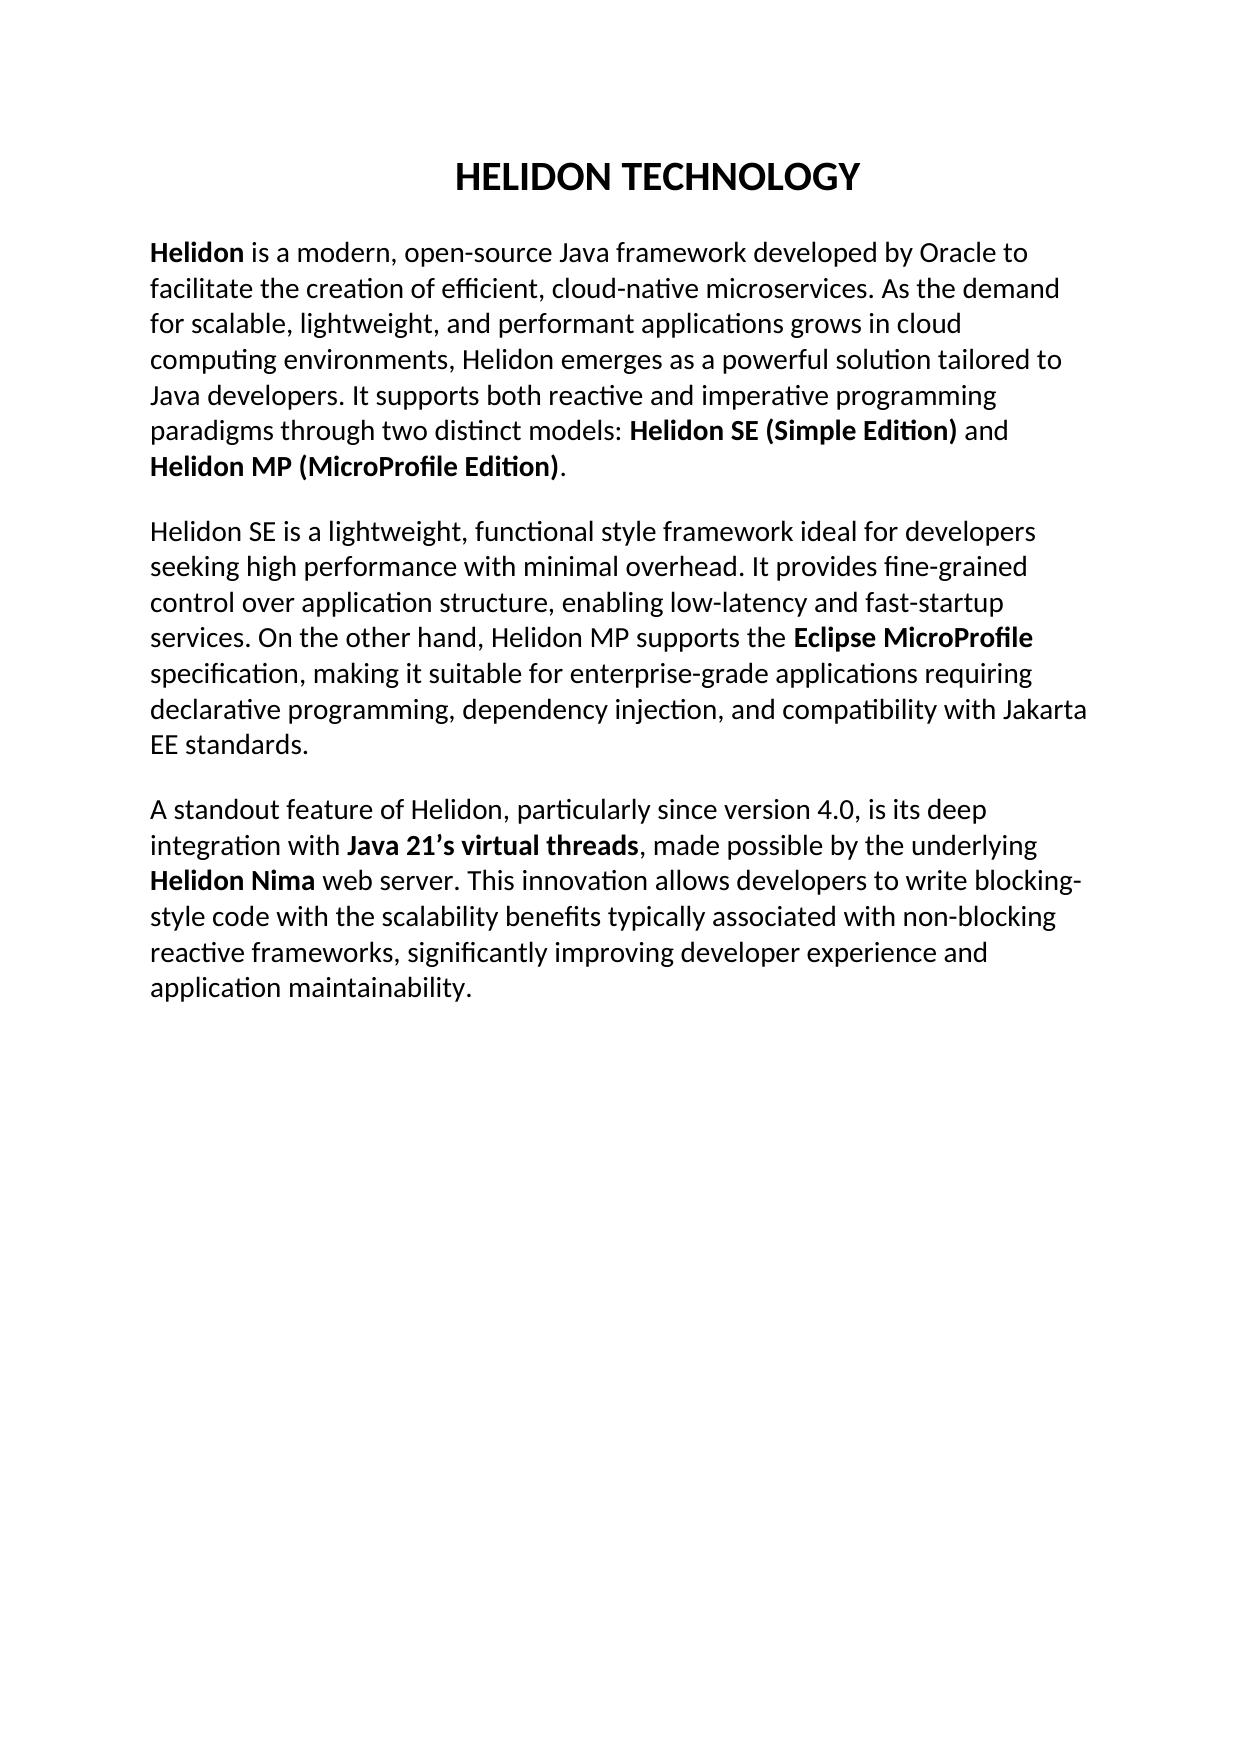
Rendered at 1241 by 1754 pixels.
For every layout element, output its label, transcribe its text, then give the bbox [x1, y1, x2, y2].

text A standout feature of Helidon, particularly since version 4.0, is its deep integration with Java 21’s virtual threads, made possible by the underlying Helidon Nima web server. This innovation allows developers to write blocking-style code with the scalability benefits typically associated with non-blocking reactive frameworks, significantly improving developer experience and application maintainability. [150, 791, 1090, 1005]
text Helidon is a modern, open-source Java framework developed by Oracle to facilitate the creation of efficient, cloud-native microservices. As the demand for scalable, lightweight, and performant applications grows in cloud computing environments, Helidon emerges as a powerful solution tailored to Java developers. It supports both reactive and imperative programming paradigms through two distinct models: Helidon SE (Simple Edition) and Helidon MP (MicroProfile Edition). [150, 234, 1090, 483]
list HELIDON TECHNOLOGY [225, 150, 1090, 201]
text Helidon SE is a lightweight, functional style framework ideal for developers seeking high performance with minimal overhead. It provides fine-grained control over application structure, enabling low-latency and fast-startup services. On the other hand, Helidon MP supports the Eclipse MicroProfile specification, making it suitable for enterprise-grade applications requiring declarative programming, dependency injection, and compatibility with Jakarta EE standards. [150, 513, 1090, 762]
